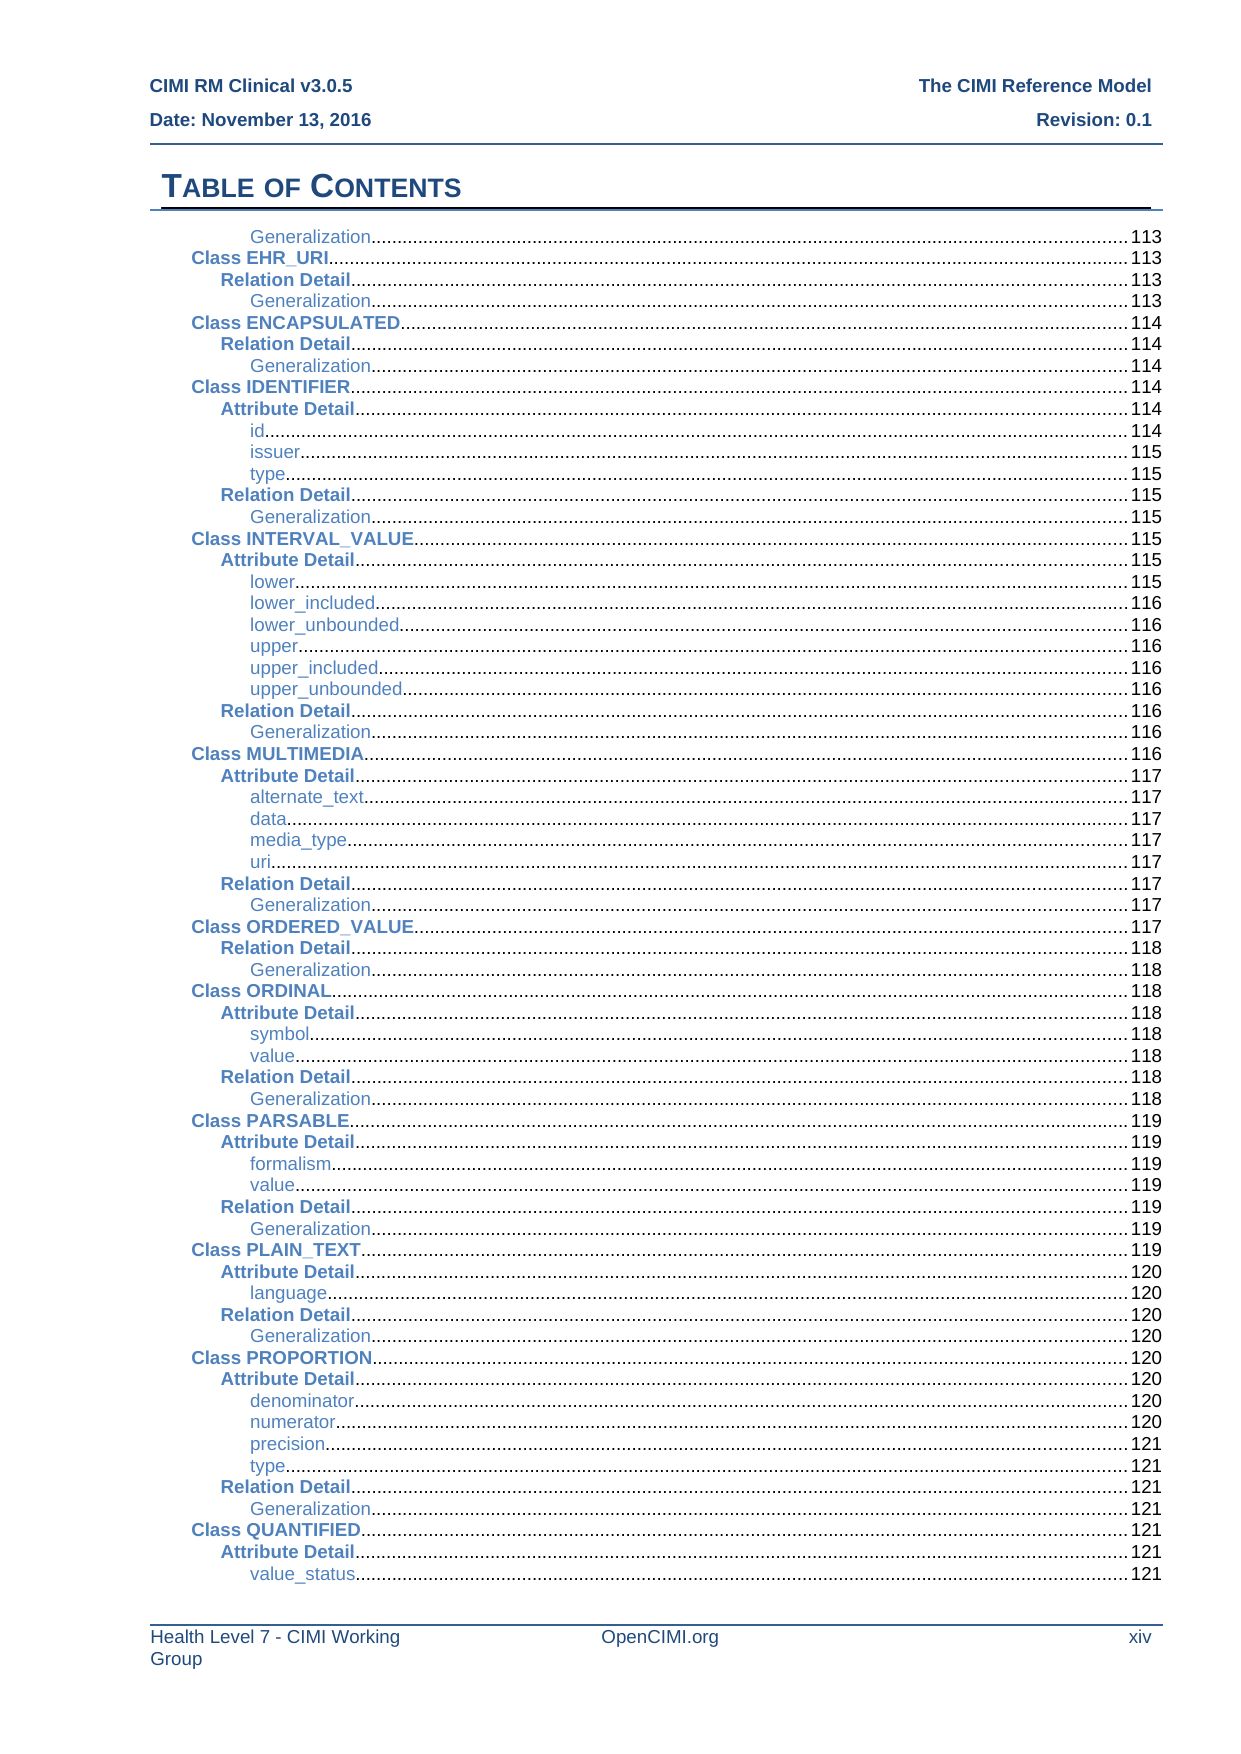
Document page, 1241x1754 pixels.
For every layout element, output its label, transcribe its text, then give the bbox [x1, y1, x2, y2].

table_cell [150, 211, 1163, 1604]
table_header Table of Contents [150, 166, 1163, 209]
